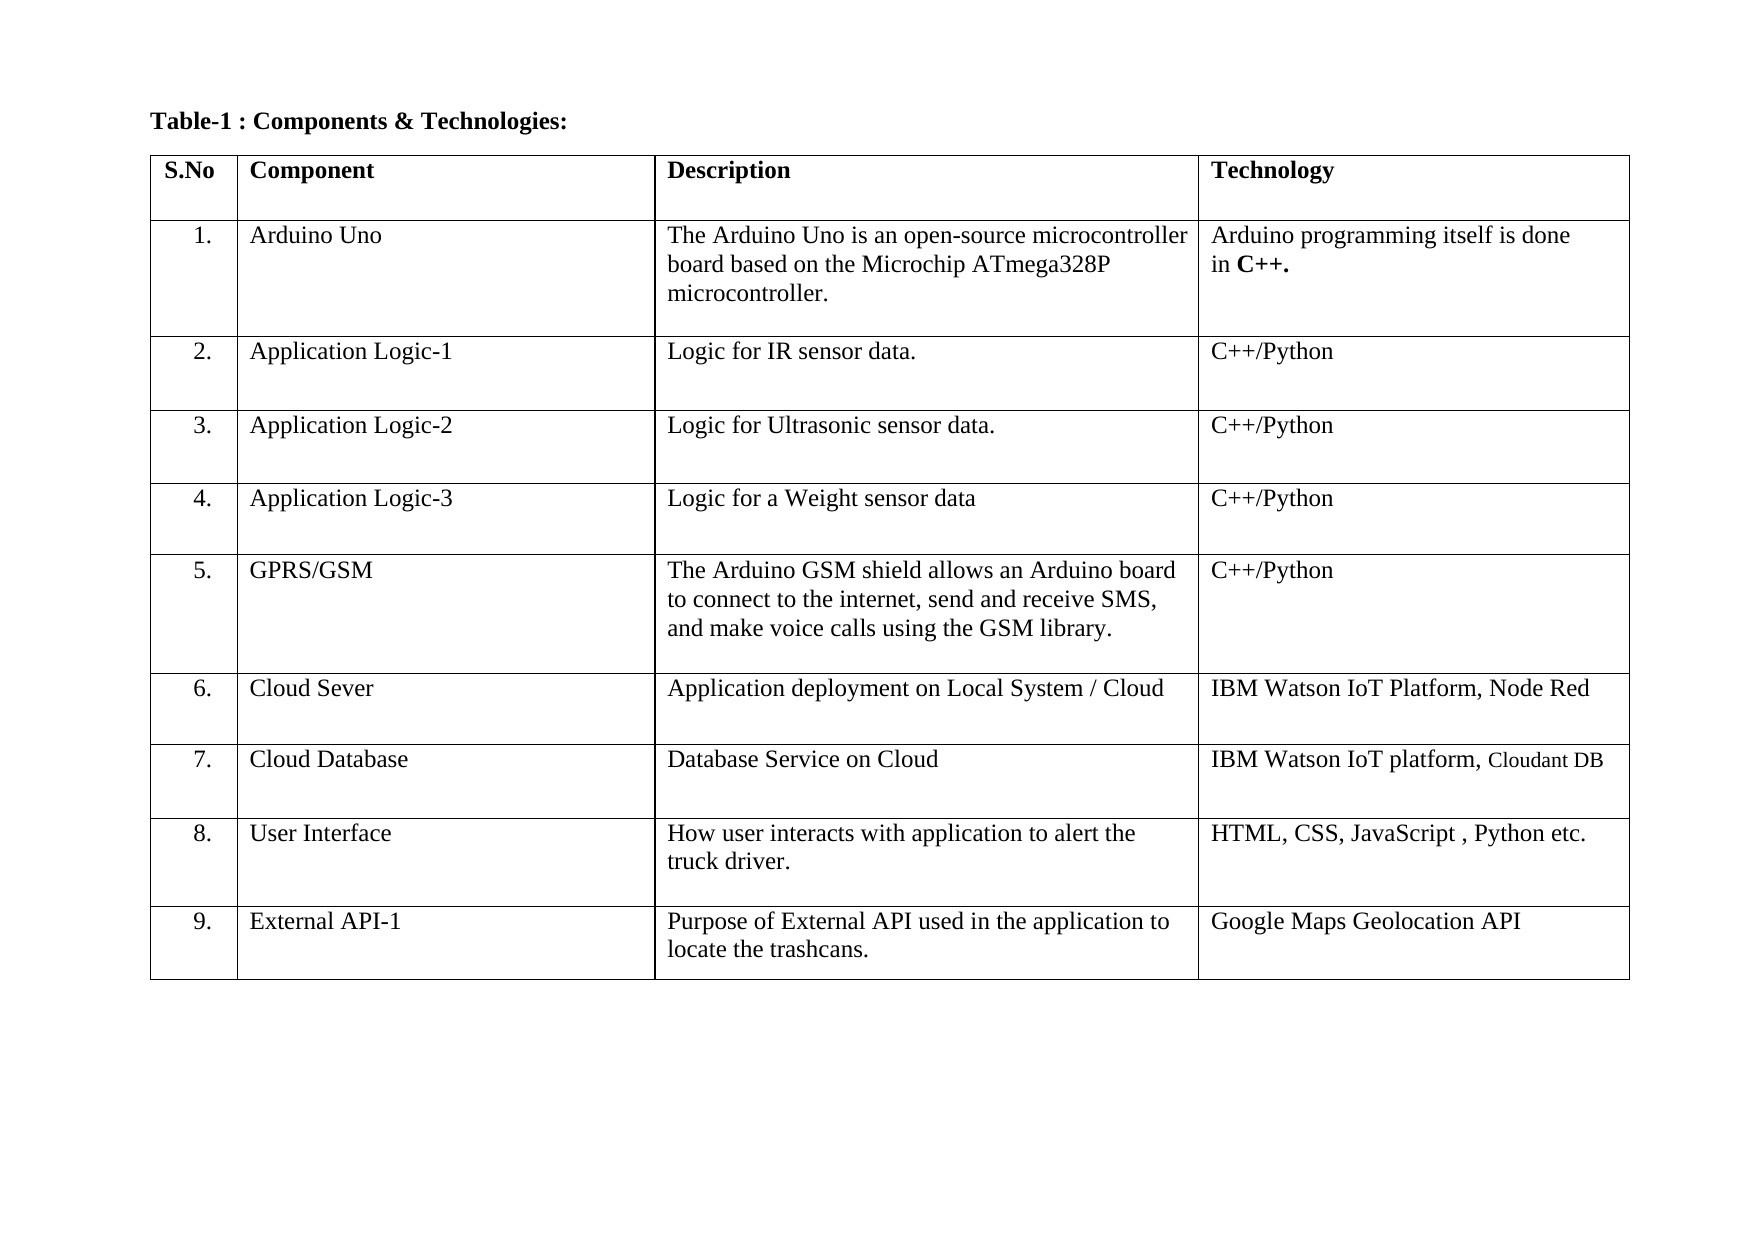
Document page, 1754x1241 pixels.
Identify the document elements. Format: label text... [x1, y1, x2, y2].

text Table-1 : Components & Technologies: [150, 106, 1641, 135]
table_cell Arduino Uno [238, 221, 654, 336]
table_cell 5. [151, 555, 237, 673]
table_cell Google Maps Geolocation API [1199, 907, 1629, 978]
table_header Technology [1199, 156, 1629, 219]
table_cell 2. [151, 337, 237, 410]
table_cell Cloud Database [238, 745, 654, 818]
table_cell 1. [151, 221, 237, 336]
table_cell C++/Python [1199, 411, 1629, 483]
table_cell GPRS/GSM [238, 555, 654, 673]
table_header Description [656, 156, 1198, 219]
table_cell 7. [151, 745, 237, 818]
table_cell IBM Watson IoT Platform, Node Red [1199, 674, 1629, 744]
table_cell C++/Python [1199, 484, 1629, 554]
table_cell Application deployment on Local System / Cloud [656, 674, 1198, 744]
table_cell Logic for Ultrasonic sensor data. [656, 411, 1198, 483]
table_cell User Interface [238, 819, 654, 906]
table_cell How user interacts with application to alert the truck driver. [656, 819, 1198, 906]
table_cell IBM Watson IoT platform, Cloudant DB [1199, 745, 1629, 818]
table_cell Application Logic-3 [238, 484, 654, 554]
table_cell 6. [151, 674, 237, 744]
table_header S.No [151, 156, 237, 219]
table_cell HTML, CSS, JavaScript , Python etc. [1199, 819, 1629, 906]
table_cell Database Service on Cloud [656, 745, 1198, 818]
table_cell C++/Python [1199, 555, 1629, 673]
table_cell The Arduino Uno is an open-source microcontroller board based on the Microchip ATmega328P microcontroller. [656, 221, 1198, 336]
table_cell 8. [151, 819, 237, 906]
table_cell C++/Python [1199, 337, 1629, 410]
table_cell 3. [151, 411, 237, 483]
table_cell Purpose of External API used in the application to locate the trashcans. [656, 907, 1198, 978]
table_cell Cloud Sever [238, 674, 654, 744]
table_cell 4. [151, 484, 237, 554]
table_cell Arduino programming itself is done in C++. [1199, 221, 1629, 336]
table_cell Logic for IR sensor data. [656, 337, 1198, 410]
table_cell Application Logic-1 [238, 337, 654, 410]
table_cell Application Logic-2 [238, 411, 654, 483]
table_cell External API-1 [238, 907, 654, 978]
table_cell Logic for a Weight sensor data [656, 484, 1198, 554]
table_header Component [238, 156, 654, 219]
table_cell The Arduino GSM shield allows an Arduino board to connect to the internet, send and receive SMS, and make voice calls using the GSM library. [656, 555, 1198, 673]
table_cell 9. [151, 907, 237, 978]
